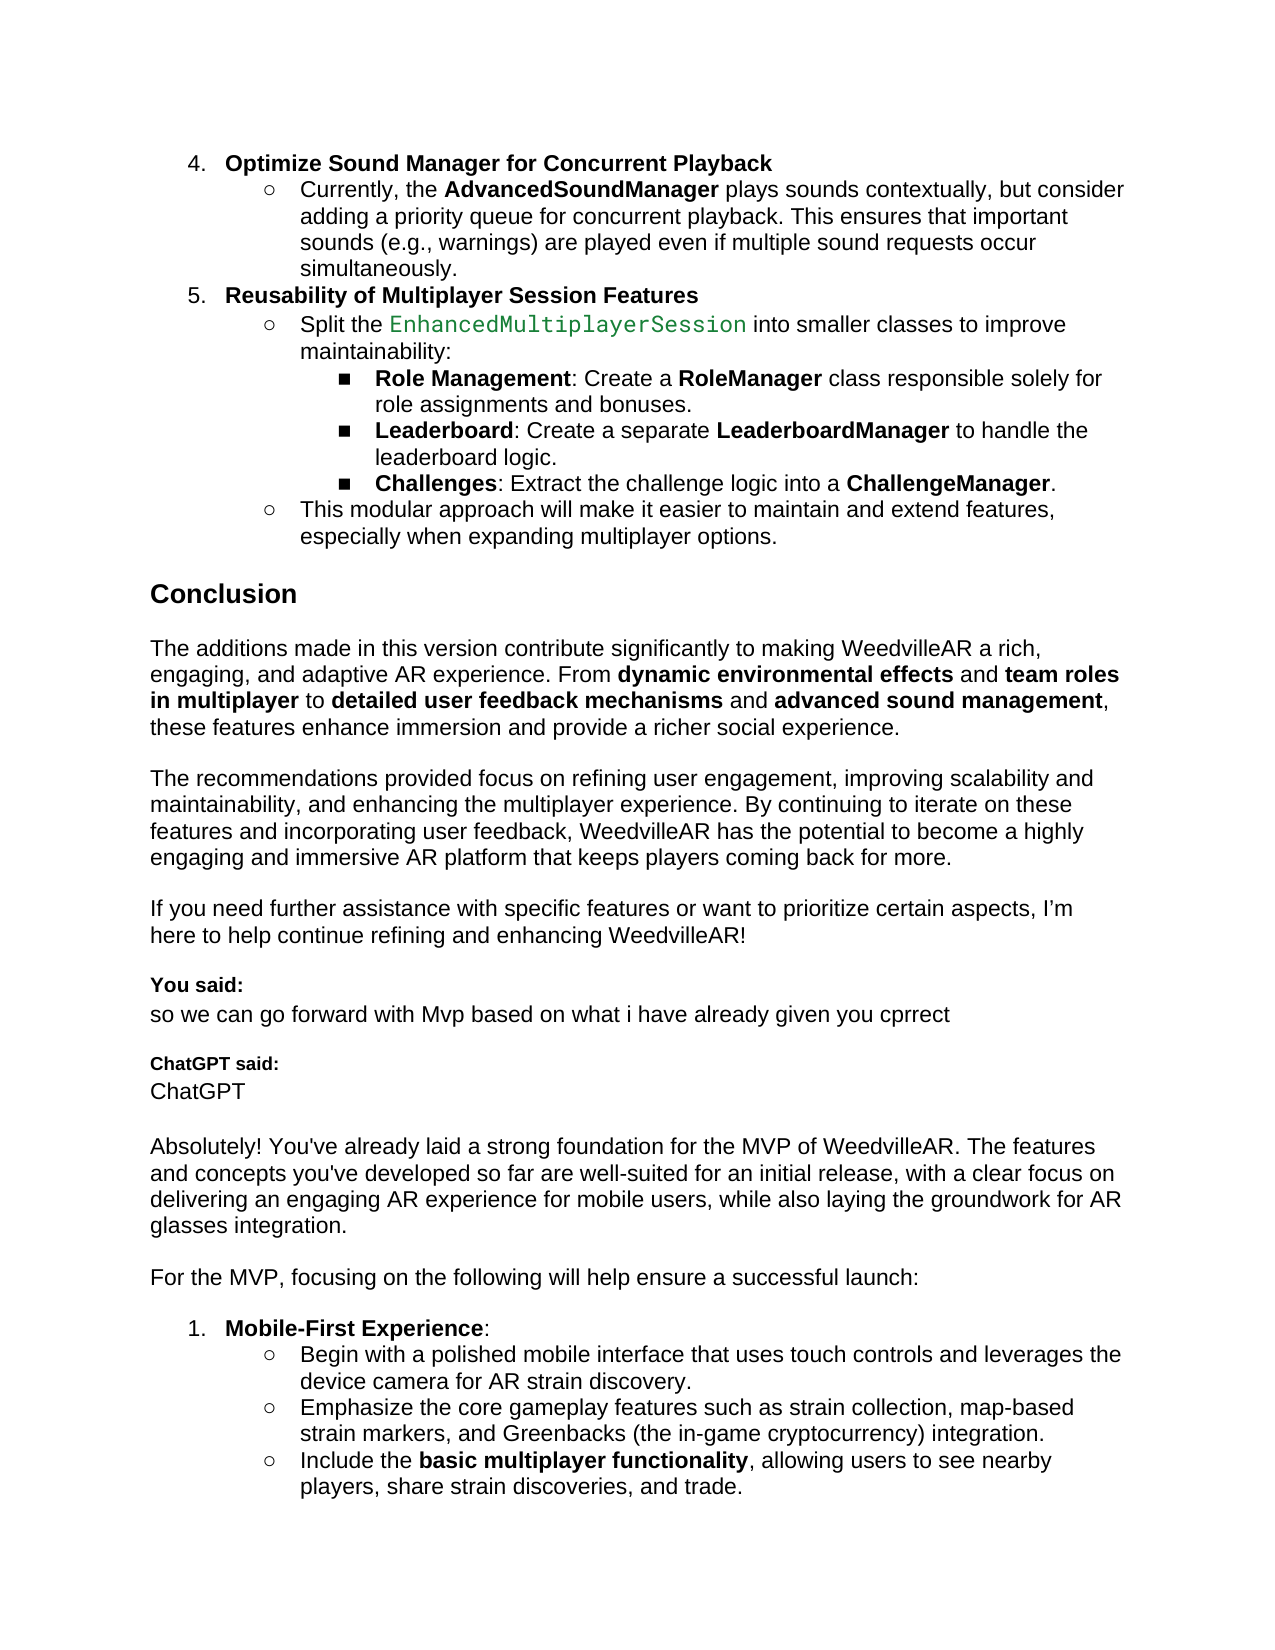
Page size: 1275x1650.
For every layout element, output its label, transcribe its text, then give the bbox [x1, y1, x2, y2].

subtitle ChatGPT said: [150, 1052, 1125, 1074]
list Challenges: Extract the challenge logic into a ChallengeManager. [337, 470, 1125, 496]
list Reusability of Multiplayer Session Features [187, 282, 1125, 308]
text The recommendations provided focus on refining user engagement, improving scalability and maintainability, and enhancing the multiplayer experience. By continuing to iterate on these features and incorporating user feedback, WeedvilleAR has the potential to become a highly engaging and immersive AR platform that keeps players coming back for more. [150, 765, 1125, 870]
list Optimize Sound Manager for Concurrent Playback [187, 150, 1125, 176]
list Split the EnhancedMultiplayerSession into smaller classes to improve maintainability: [262, 308, 1125, 365]
list Begin with a polished mobile interface that uses touch controls and leverages the device camera for AR strain discovery. [262, 1341, 1125, 1394]
list Emphasize the core gameplay features such as strain collection, map-based strain markers, and Greenbacks (the in-game cryptocurrency) integration. [262, 1394, 1125, 1447]
list Role Management: Create a RoleManager class responsible solely for role assignments and bonuses. [337, 365, 1125, 417]
list Mobile-First Experience: [187, 1315, 1125, 1341]
text so we can go forward with Mvp based on what i have already given you cprrect [150, 1001, 1125, 1028]
list This modular approach will make it easier to maintain and extend features, especially when expanding multiplayer options. [262, 496, 1125, 549]
text For the MVP, focusing on the following will help ensure a successful launch: [150, 1264, 1125, 1290]
text Absolutely! You've already laid a strong foundation for the MVP of WeedvilleAR. The features and concepts you've developed so far are well-suited for an initial release, with a clear focus on delivering an engaging AR experience for mobile users, while also laying the groundwork for AR glasses integration. [150, 1133, 1125, 1239]
text If you need further assistance with specific features or want to prioritize certain aspects, I’m here to help continue refining and enhancing WeedvilleAR! [150, 895, 1125, 948]
subtitle Conclusion [150, 578, 1125, 609]
text ChatGPT [150, 1078, 1125, 1104]
list Include the basic multiplayer functionality, allowing users to see nearby players, share strain discoveries, and trade. [262, 1447, 1125, 1499]
list Currently, the AdvancedSoundManager plays sounds contextually, but consider adding a priority queue for concurrent playback. This ensures that important sounds (e.g., warnings) are played even if multiple sound requests occur simultaneously. [262, 176, 1125, 282]
subtitle You said: [150, 973, 1125, 997]
text The additions made in this version contribute significantly to making WeedvilleAR a rich, engaging, and adaptive AR experience. From dynamic environmental effects and team roles in multiplayer to detailed user feedback mechanisms and advanced sound management, these features enhance immersion and provide a richer social experience. [150, 634, 1125, 740]
list Leaderboard: Create a separate LeaderboardManager to handle the leaderboard logic. [337, 417, 1125, 470]
